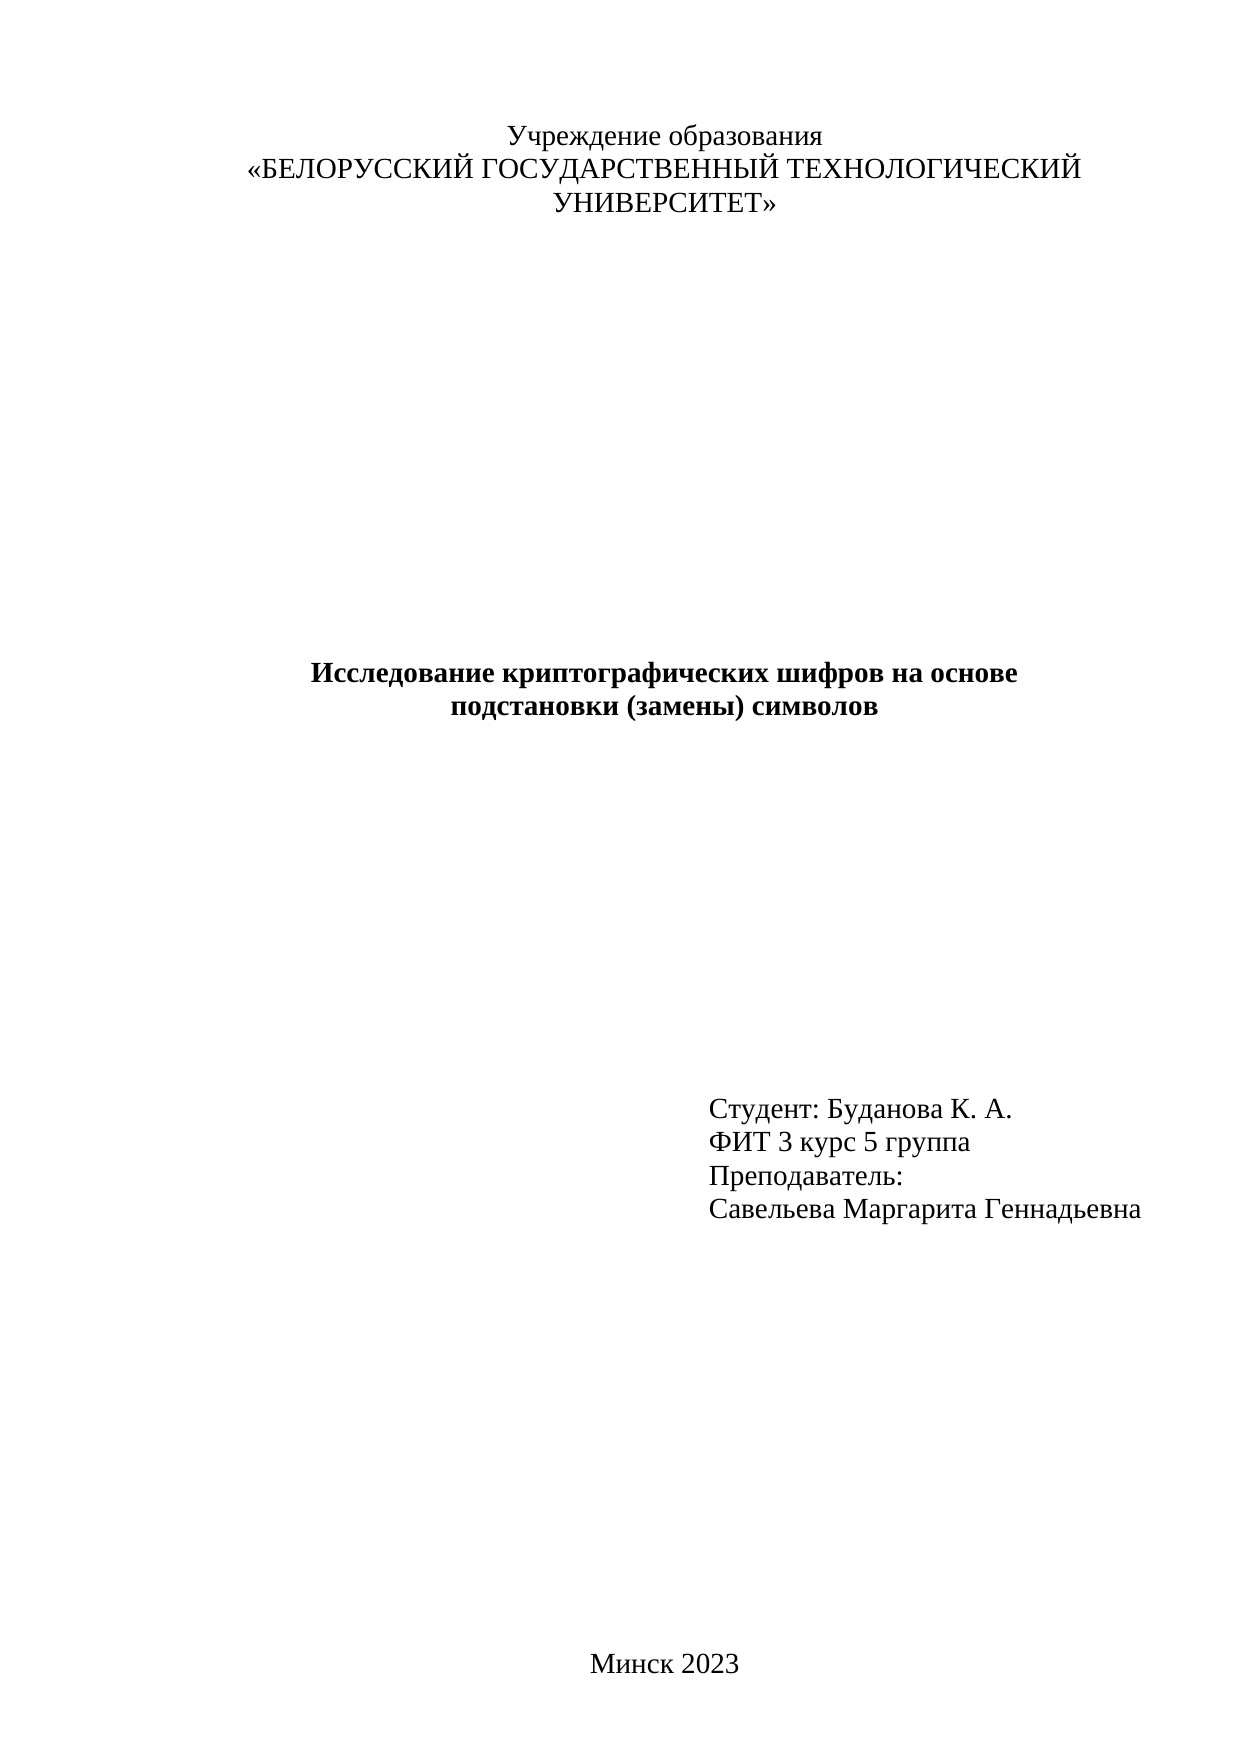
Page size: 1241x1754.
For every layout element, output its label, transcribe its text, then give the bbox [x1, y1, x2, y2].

text Преподаватель: [384, 1158, 1152, 1191]
text Студент: Буданова К. А. [384, 1091, 1152, 1124]
text подстановки (замены) символов [177, 688, 1152, 722]
text Учреждение образования [177, 118, 1152, 152]
text «БЕЛОРУССКИЙ ГОСУДАРСТВЕННЫЙ ТЕХНОЛОГИЧЕСКИЙ УНИВЕРСИТЕТ» [177, 152, 1152, 219]
text Исследование криптографических шифров на основе [177, 655, 1152, 688]
text Савельева Маргарита Геннадьевна [384, 1191, 1152, 1225]
text ФИТ 3 курс 5 группа [384, 1124, 1152, 1158]
